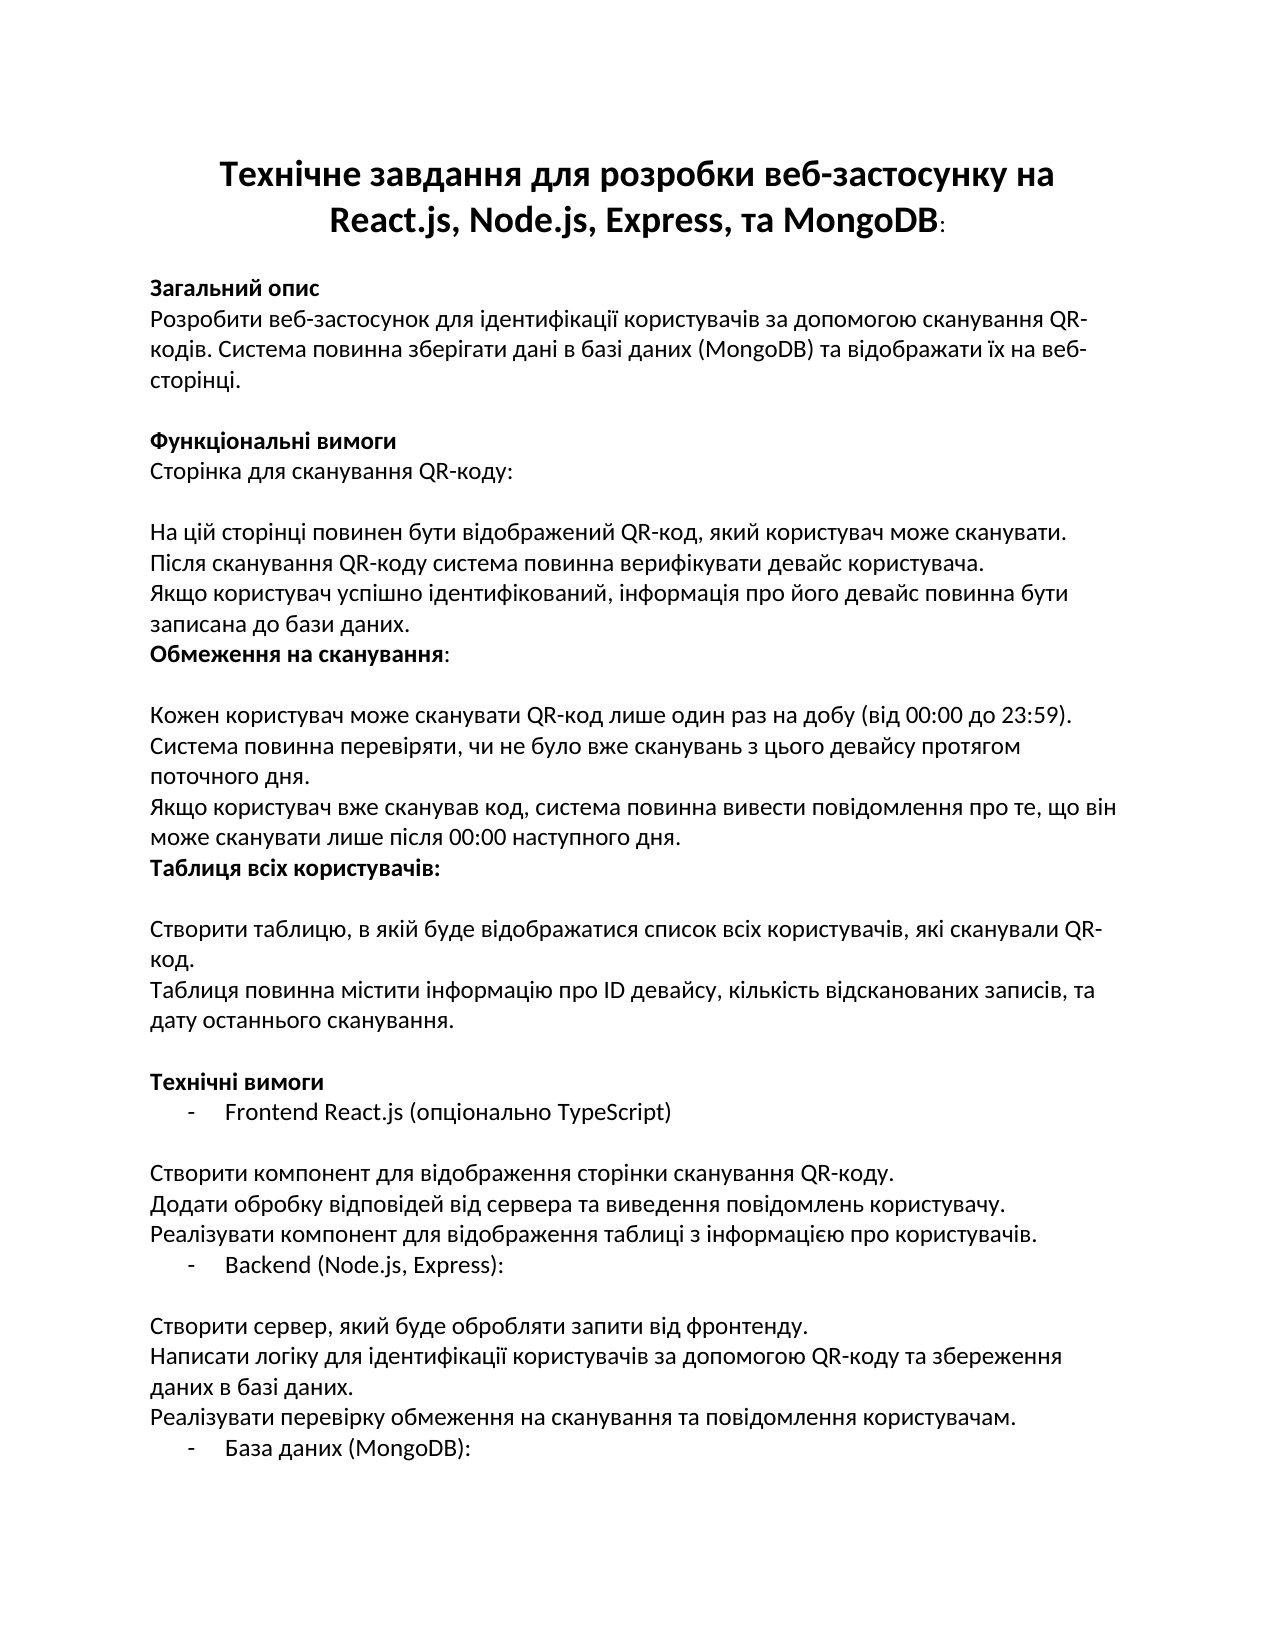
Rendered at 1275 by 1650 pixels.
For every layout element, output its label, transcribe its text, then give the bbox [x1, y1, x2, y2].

text Технічні вимоги [150, 1066, 1125, 1096]
text Кожен користувач може сканувати QR-код лише один раз на добу (від 00:00 до 23:59). [150, 699, 1125, 730]
list База даних (MongoDB): [187, 1432, 1125, 1462]
text Створити таблицю, в якій буде відображатися список всіх користувачів, які сканували QR-код. [150, 913, 1125, 974]
text Таблиця повинна містити інформацію про ID девайсу, кількість відсканованих записів, та дату останнього сканування. [150, 974, 1125, 1035]
text На цій сторінці повинен бути відображений QR-код, який користувач може сканувати. [150, 516, 1125, 547]
text Написати логіку для ідентифікації користувачів за допомогою QR-коду та збереження даних в базі даних. [150, 1340, 1125, 1401]
text Реалізувати компонент для відображення таблиці з інформацією про користувачів. [150, 1218, 1125, 1249]
text Функціональні вимоги [150, 425, 1125, 455]
text Додати обробку відповідей від сервера та виведення повідомлень користувачу. [150, 1188, 1125, 1218]
text Якщо користувач вже сканував код, система повинна вивести повідомлення про те, що він може сканувати лише після 00:00 наступного дня. [150, 791, 1125, 852]
text Створити компонент для відображення сторінки сканування QR-коду. [150, 1157, 1125, 1188]
text Система повинна перевіряти, чи не було вже сканувань з цього девайсу протягом поточного дня. [150, 730, 1125, 791]
text Реалізувати перевірку обмеження на сканування та повідомлення користувачам. [150, 1401, 1125, 1432]
text Обмеження на сканування: [150, 638, 1125, 669]
list Frontend React.js (опціонально TypeScript) [187, 1096, 1125, 1127]
text Розробити веб-застосунок для ідентифікації користувачів за допомогою сканування QR-кодів. Система повинна зберігати дані в базі даних (MongoDB) та відображати їх на веб-сторінці. [150, 303, 1125, 394]
text Сторінка для сканування QR-коду: [150, 455, 1125, 486]
text Якщо користувач успішно ідентифікований, інформація про його девайс повинна бути записана до бази даних. [150, 577, 1125, 638]
list Backend (Node.js, Express): [187, 1249, 1125, 1279]
text Загальний опис [150, 272, 1125, 303]
text Технічне завдання для розробки веб-застосунку на React.js, Node.js, Express, та MongoDB: [150, 150, 1125, 242]
text Таблиця всіх користувачів: [150, 852, 1125, 883]
text Створити сервер, який буде обробляти запити від фронтенду. [150, 1310, 1125, 1340]
text Після сканування QR-коду система повинна верифікувати девайс користувача. [150, 547, 1125, 577]
